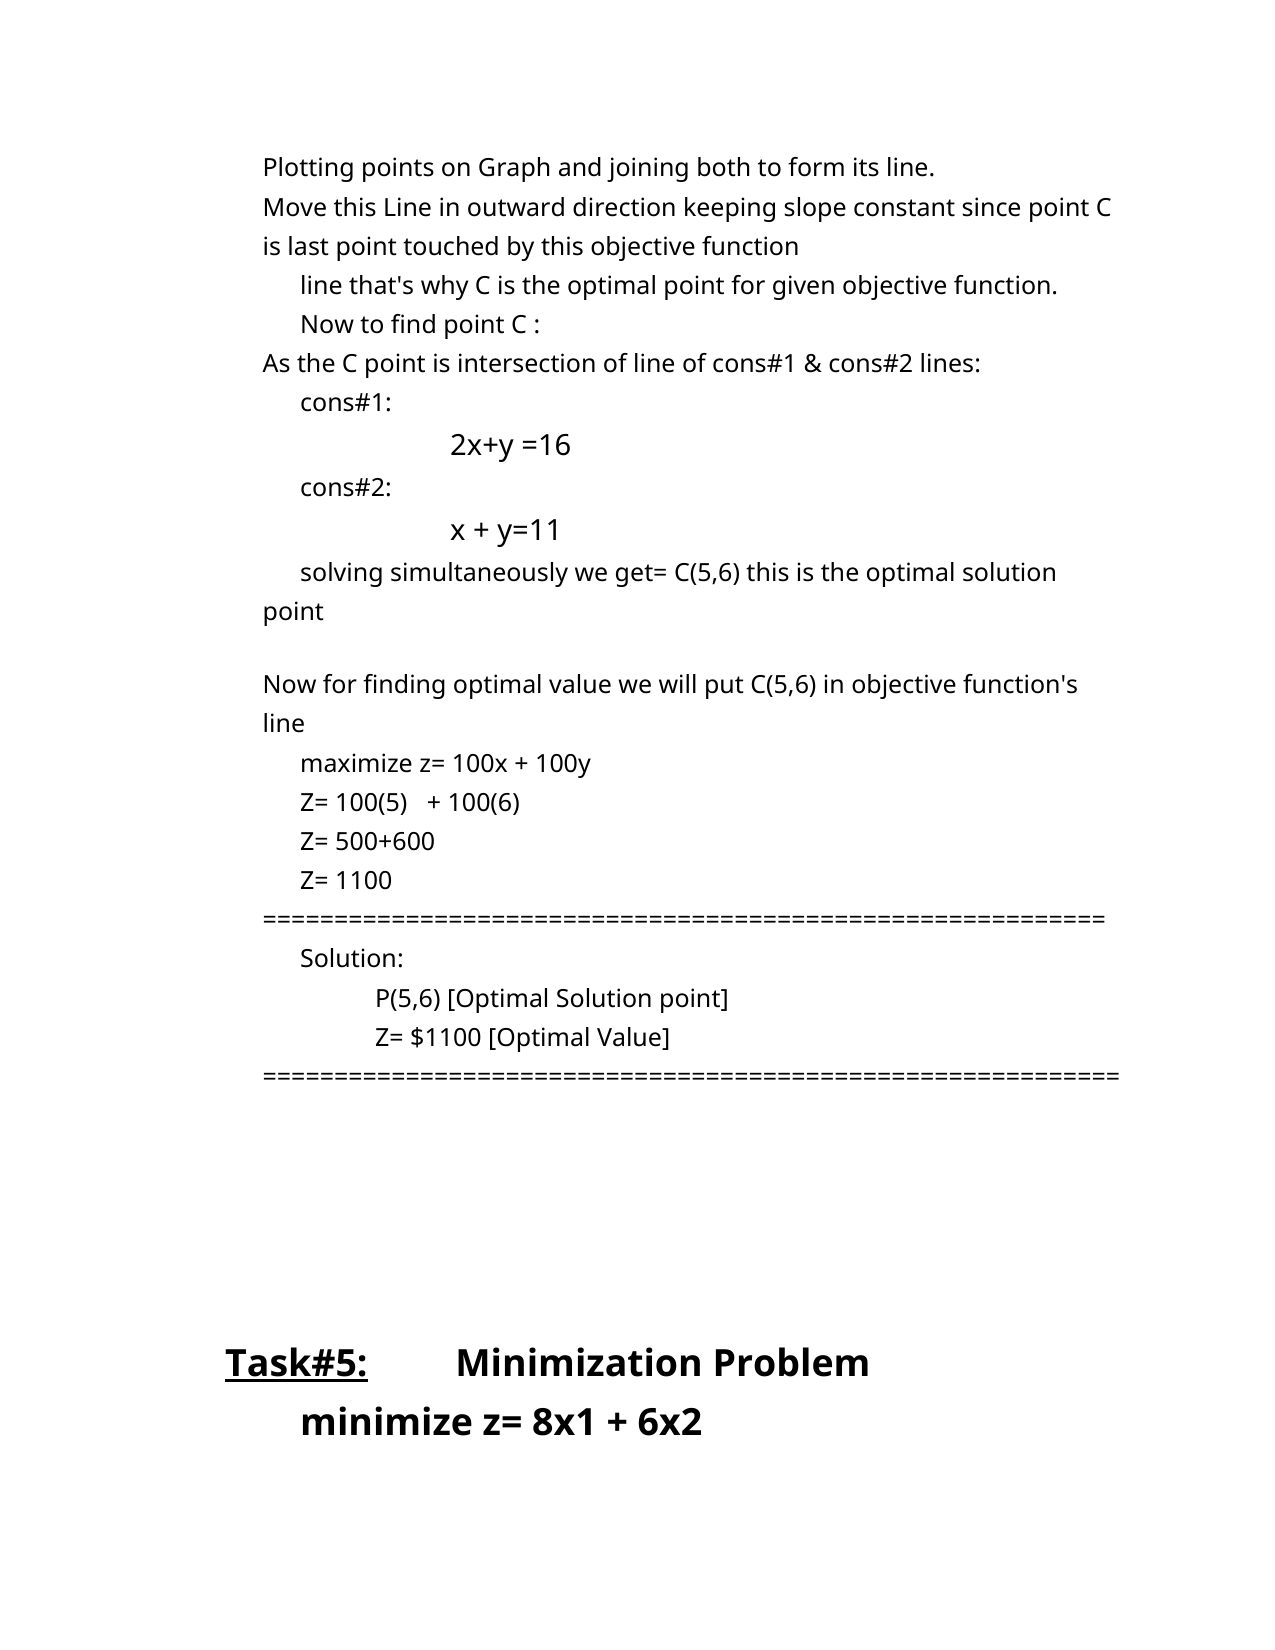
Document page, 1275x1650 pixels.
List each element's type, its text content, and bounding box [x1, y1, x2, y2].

list Z= $1100 [Optimal Value] [262, 1019, 1125, 1053]
list Z= 1100 [262, 863, 1125, 897]
list Now for finding optimal value we will put C(5,6) in objective function's line [262, 667, 1125, 740]
list Plotting points on Graph and joining both to form its line. [262, 150, 1125, 184]
list Z= 100(5) + 100(6) [262, 784, 1125, 818]
list As the C point is intersection of line of cons#1 & cons#2 lines: [262, 346, 1125, 380]
list minimize z= 8x1 + 6x2 [225, 1395, 1125, 1446]
list cons#1: [262, 385, 1125, 419]
list cons#2: [262, 470, 1125, 504]
list =========================================================== [262, 902, 1125, 936]
list ============================================================ [262, 1058, 1125, 1093]
list line that's why C is the optimal point for given objective function. [262, 267, 1125, 302]
list x + y=11 [262, 509, 1125, 549]
list P(5,6) [Optimal Solution point] [262, 980, 1125, 1014]
list solving simultaneously we get= C(5,6) this is the optimal solution point [262, 554, 1125, 628]
list maximize z= 100x + 100y [262, 745, 1125, 779]
list Task#5: Minimization Problem [225, 1336, 1125, 1387]
list 2x+y =16 [300, 424, 1125, 464]
list Now to find point C : [262, 307, 1125, 341]
list Z= 500+600 [262, 823, 1125, 858]
list Move this Line in outward direction keeping slope constant since point C is last point touched by this objective function [262, 189, 1125, 262]
list Solution: [262, 941, 1125, 975]
